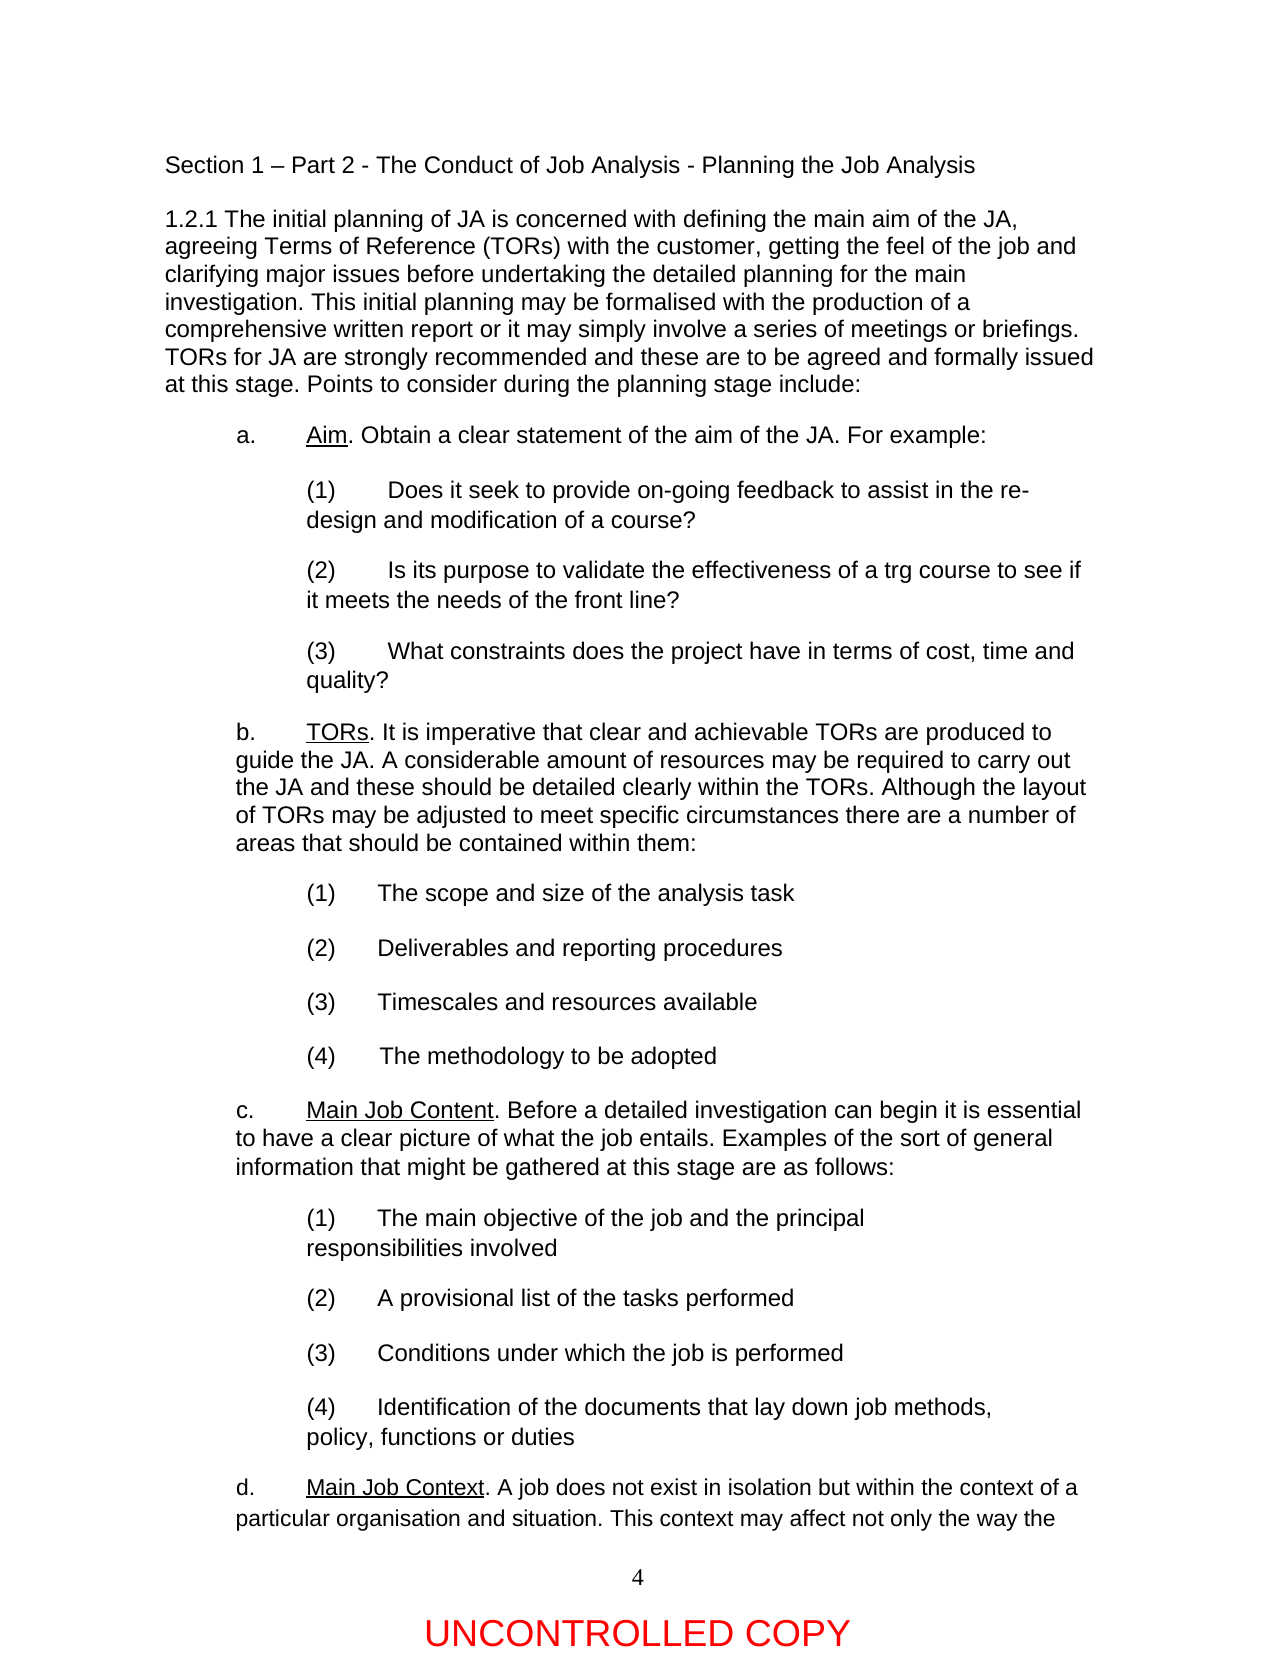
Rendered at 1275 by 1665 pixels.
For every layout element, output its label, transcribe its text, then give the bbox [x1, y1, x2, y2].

list Deliverables and reporting procedures [306, 933, 1125, 961]
list TORs. It is imperative that clear and achievable TORs are produced to guide the JA. A considerable amount of resources may be required to carry out the JA and these should be detailed clearly within the TORs. Although the layout of TORs may be adjusted to meet specific circumstances there are a number of areas that should be contained within them: [235, 718, 1102, 856]
list A provisional list of the tasks performed [306, 1284, 1125, 1312]
list Does it seek to provide on-going feedback to assist in the re-design and modification of a course? [306, 476, 1087, 533]
text quality? [306, 666, 1125, 694]
list Main Job Context. A job does not exist in isolation but within the context of a particular organisation and situation. This context may affect not only the way the [235, 1473, 1104, 1531]
text UNCONTROLLED COPY [150, 1611, 1125, 1654]
text 1.2.1 The initial planning of JA is concerned with defining the main aim of the JA, agreeing Terms of Reference (TORs) with the customer, getting the feel of the job and clarifying major issues before undertaking the detailed planning for the main investigation. This initial planning may be formalised with the production of a comprehensive written report or it may simply involve a series of meetings or briefings. TORs for JA are strongly recommended and these are to be agreed and formally issued at this stage. Points to consider during the planning stage include: [164, 204, 1098, 398]
text 4 [150, 1563, 1125, 1591]
list What constraints does the project have in terms of cost, time and [306, 637, 1125, 664]
list The scope and size of the analysis task [306, 879, 1125, 907]
list Identification of the documents that lay down job methods, policy, functions or duties [306, 1393, 1056, 1451]
list Timescales and resources available [306, 988, 1125, 1015]
list Is its purpose to validate the effectiveness of a trg course to see if it meets the needs of the front line? [306, 556, 1087, 614]
list Conditions under which the job is performed [306, 1338, 1125, 1366]
text Section 1 – Part 2 - The Conduct of Job Analysis - Planning the Job Analysis [164, 151, 1125, 178]
list Aim. Obtain a clear statement of the aim of the JA. For example: [236, 421, 1125, 449]
list Main Job Content. Before a detailed investigation can begin it is essential to have a clear picture of what the job entails. Examples of the sort of general information that might be gathered at this stage are as follows: [235, 1096, 1102, 1181]
list The main objective of the job and the principal responsibilities involved [306, 1203, 1017, 1261]
list The methodology to be adopted [306, 1042, 1125, 1069]
